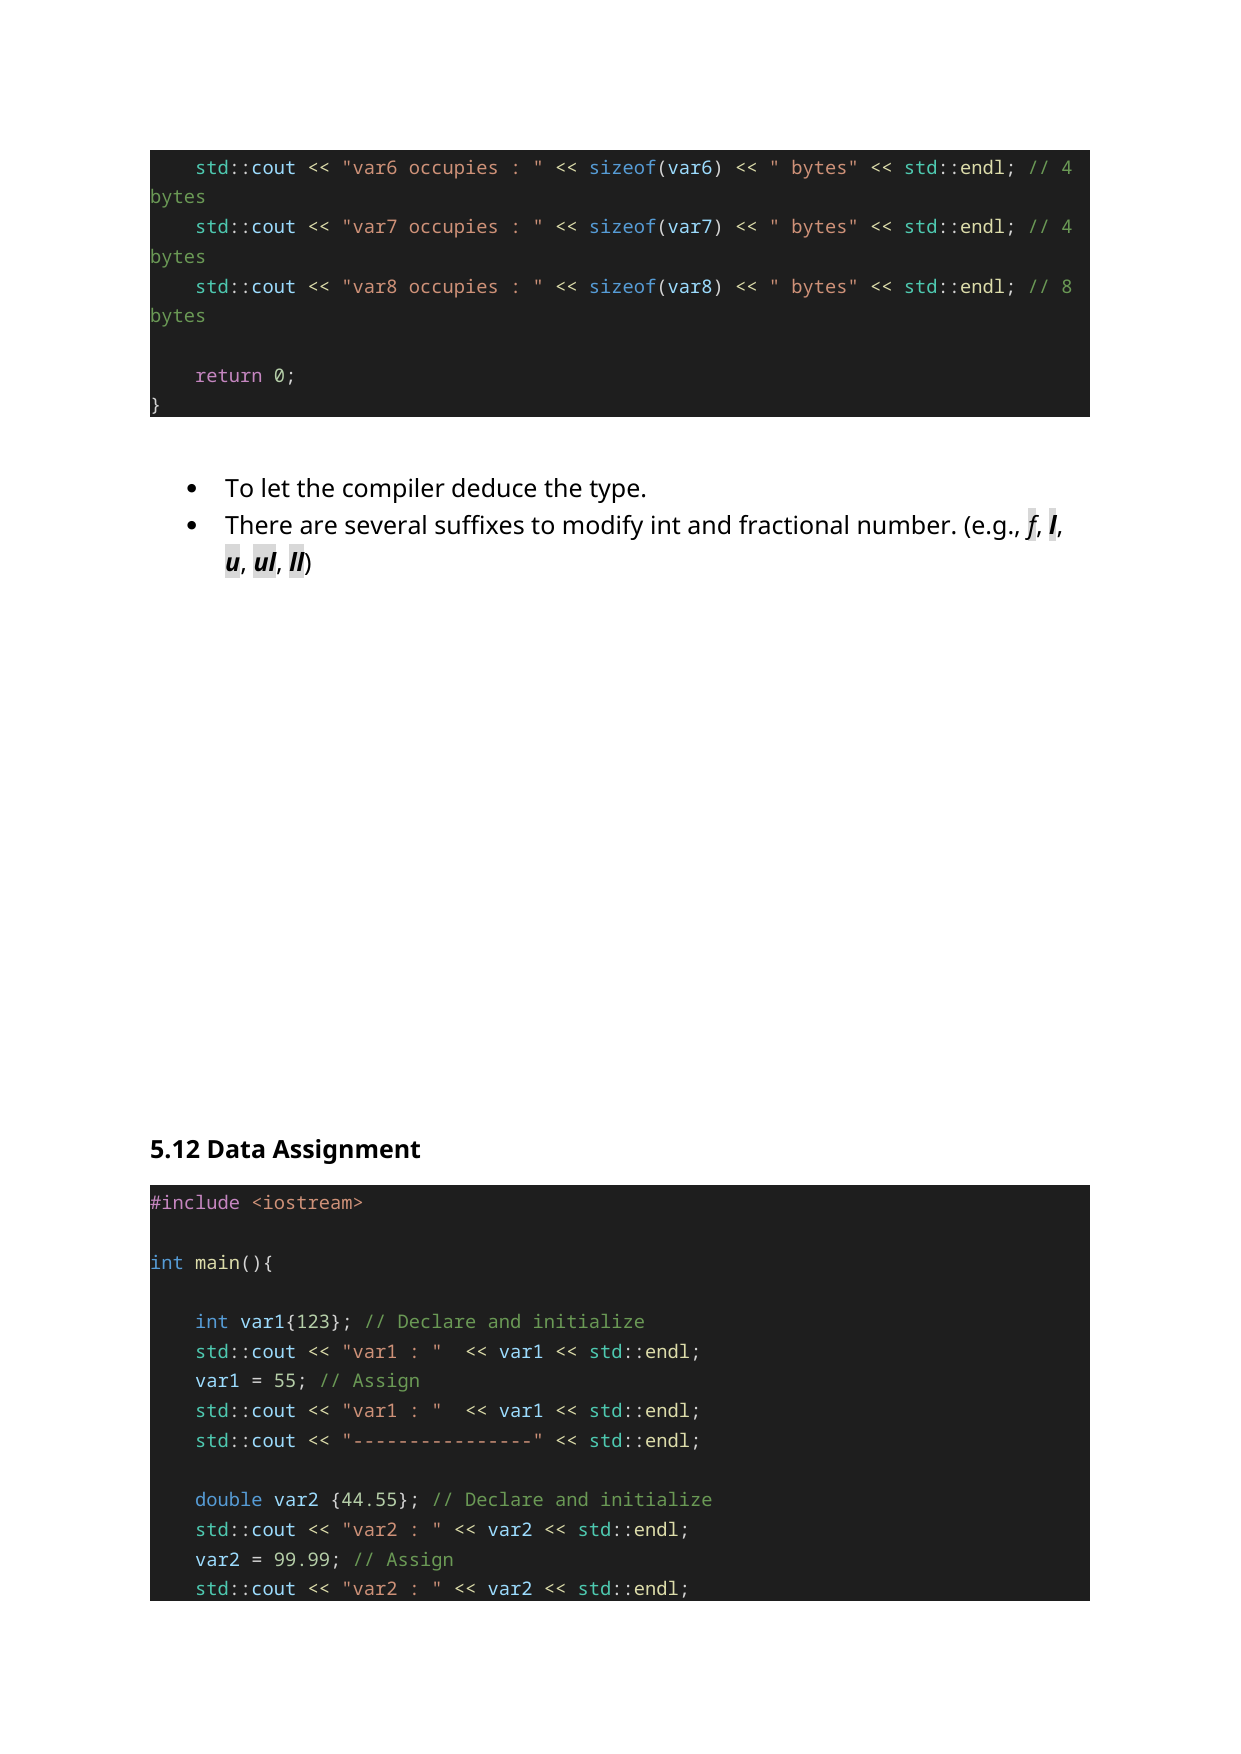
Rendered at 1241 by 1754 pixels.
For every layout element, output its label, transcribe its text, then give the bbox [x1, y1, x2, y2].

text double var2 {44.55}; // Declare and initialize [150, 1482, 1090, 1512]
text int main(){ [150, 1245, 1090, 1274]
text std::cout << "var1 : " << var1 << std::endl; [150, 1334, 1090, 1363]
list To let the compiler deduce the type. [187, 471, 1090, 505]
text std::cout << "----------------" << std::endl; [150, 1423, 1090, 1453]
text int var1{123}; // Declare and initialize [150, 1304, 1090, 1334]
text std::cout << "var7 occupies : " << sizeof(var7) << " bytes" << std::endl; // 4 bytes [150, 209, 1090, 269]
text 5.12 Data Assignment [150, 1132, 1090, 1166]
text } [150, 387, 1090, 417]
list There are several suffixes to modify int and fractional number. (e.g., f, l, u, ul, ll) [187, 507, 1090, 578]
text return 0; [150, 358, 1090, 387]
text std::cout << "var2 : " << var2 << std::endl; [150, 1571, 1090, 1601]
text var2 = 99.99; // Assign [150, 1542, 1090, 1571]
text var1 = 55; // Assign [150, 1363, 1090, 1393]
text std::cout << "var8 occupies : " << sizeof(var8) << " bytes" << std::endl; // 8 bytes [150, 269, 1090, 328]
text #include <iostream> [150, 1185, 1090, 1215]
text std::cout << "var2 : " << var2 << std::endl; [150, 1512, 1090, 1542]
text std::cout << "var1 : " << var1 << std::endl; [150, 1393, 1090, 1423]
text std::cout << "var6 occupies : " << sizeof(var6) << " bytes" << std::endl; // 4 bytes [150, 150, 1090, 209]
